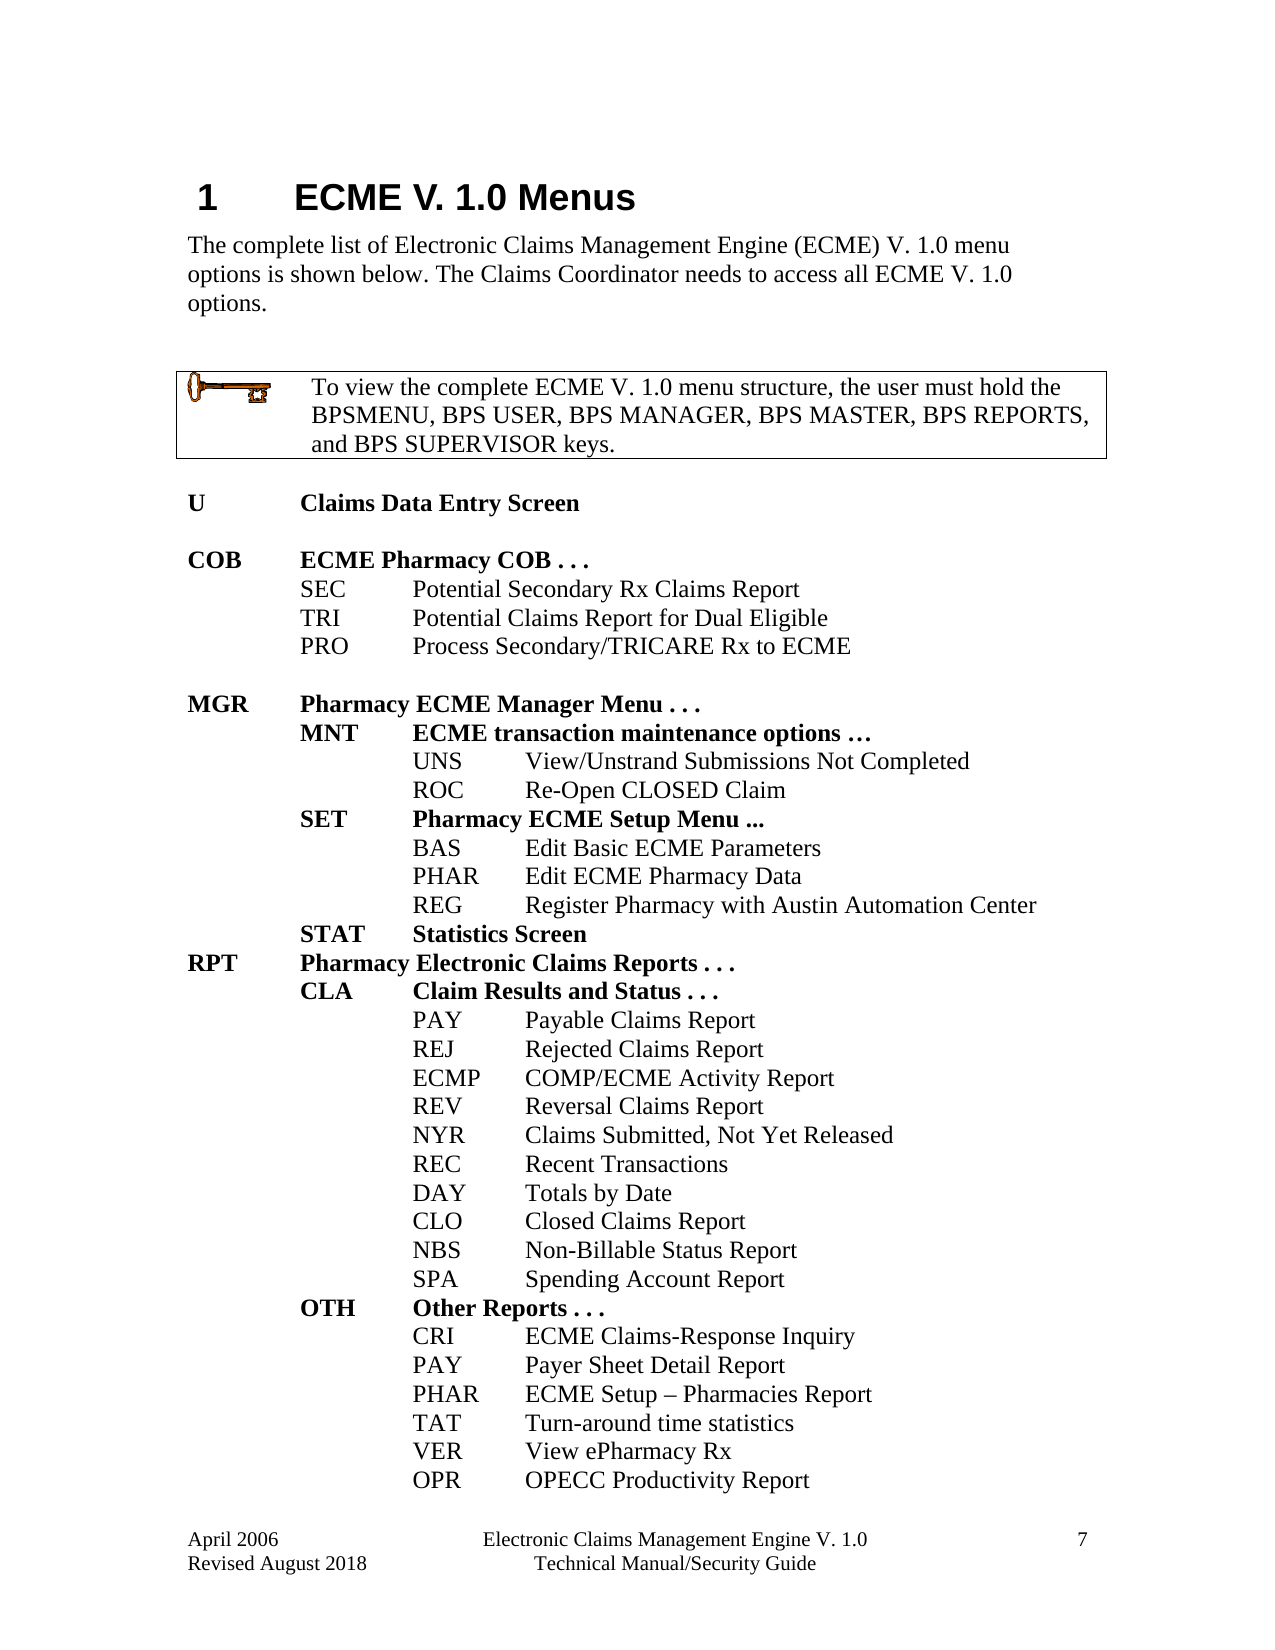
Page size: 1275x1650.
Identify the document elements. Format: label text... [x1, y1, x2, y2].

list OPR OPECC Productivity Report [187, 1465, 1087, 1494]
list CLO Closed Claims Report [187, 1206, 1087, 1235]
list REJ Rejected Claims Report [187, 1034, 1087, 1063]
list PHAR ECME Setup – Pharmacies Report [187, 1379, 1087, 1408]
list REV Reversal Claims Report [187, 1091, 1087, 1120]
list MNT ECME transaction maintenance options … [300, 718, 1087, 746]
list U Claims Data Entry Screen [187, 488, 1087, 516]
list PAY Payable Claims Report [187, 1005, 1087, 1034]
list NYR Claims Submitted, Not Yet Released [187, 1120, 1087, 1149]
list REC Recent Transactions [187, 1149, 1087, 1178]
list PAY Payer Sheet Detail Report [187, 1350, 1087, 1379]
list RPT Pharmacy Electronic Claims Reports . . . [187, 948, 1087, 976]
list CRI ECME Claims-Response Inquiry [187, 1321, 1087, 1350]
list TAT Turn-around time statistics [187, 1408, 1087, 1436]
text The complete list of Electronic Claims Management Engine (ECME) V. 1.0 menu options is shown below. The Claims Coordinator needs to access all ECME V. 1.0 options. [187, 231, 1087, 317]
subtitle ECME V. 1.0 Menus [197, 175, 1087, 218]
list DAY Totals by Date [187, 1178, 1087, 1206]
table_header [177, 372, 300, 458]
list MGR Pharmacy ECME Manager Menu . . . [187, 689, 1087, 718]
list UNS View/Unstrand Submissions Not Completed [300, 746, 1087, 775]
list STAT Statistics Screen [300, 919, 1087, 948]
list VER View ePharmacy Rx [187, 1436, 1087, 1465]
list PHAR Edit ECME Pharmacy Data [300, 861, 1087, 890]
list TRI Potential Claims Report for Dual Eligible [187, 603, 1087, 631]
list ECMP COMP/ECME Activity Report [187, 1063, 1087, 1091]
list OTH Other Reports . . . [187, 1293, 1087, 1321]
table_header To view the complete ECME V. 1.0 menu structure, the user must hold the BPSMENU, BPS USER, BPS MANAGER, BPS MASTER, BPS REPORTS, and BPS SUPERVISOR keys. [300, 372, 1106, 458]
list SET Pharmacy ECME Setup Menu ... [300, 804, 1087, 833]
list ROC Re-Open CLOSED Claim [300, 775, 1087, 804]
list SEC Potential Secondary Rx Claims Report [187, 574, 1087, 603]
list CLA Claim Results and Status . . . [187, 976, 1087, 1005]
list COB ECME Pharmacy COB . . . [187, 545, 1087, 574]
list BAS Edit Basic ECME Parameters [300, 833, 1087, 861]
list SPA Spending Account Report [187, 1264, 1087, 1293]
list NBS Non-Billable Status Report [187, 1235, 1087, 1264]
list PRO Process Secondary/TRICARE Rx to ECME [187, 631, 1087, 660]
list REG Register Pharmacy with Austin Automation Center [300, 890, 1087, 919]
